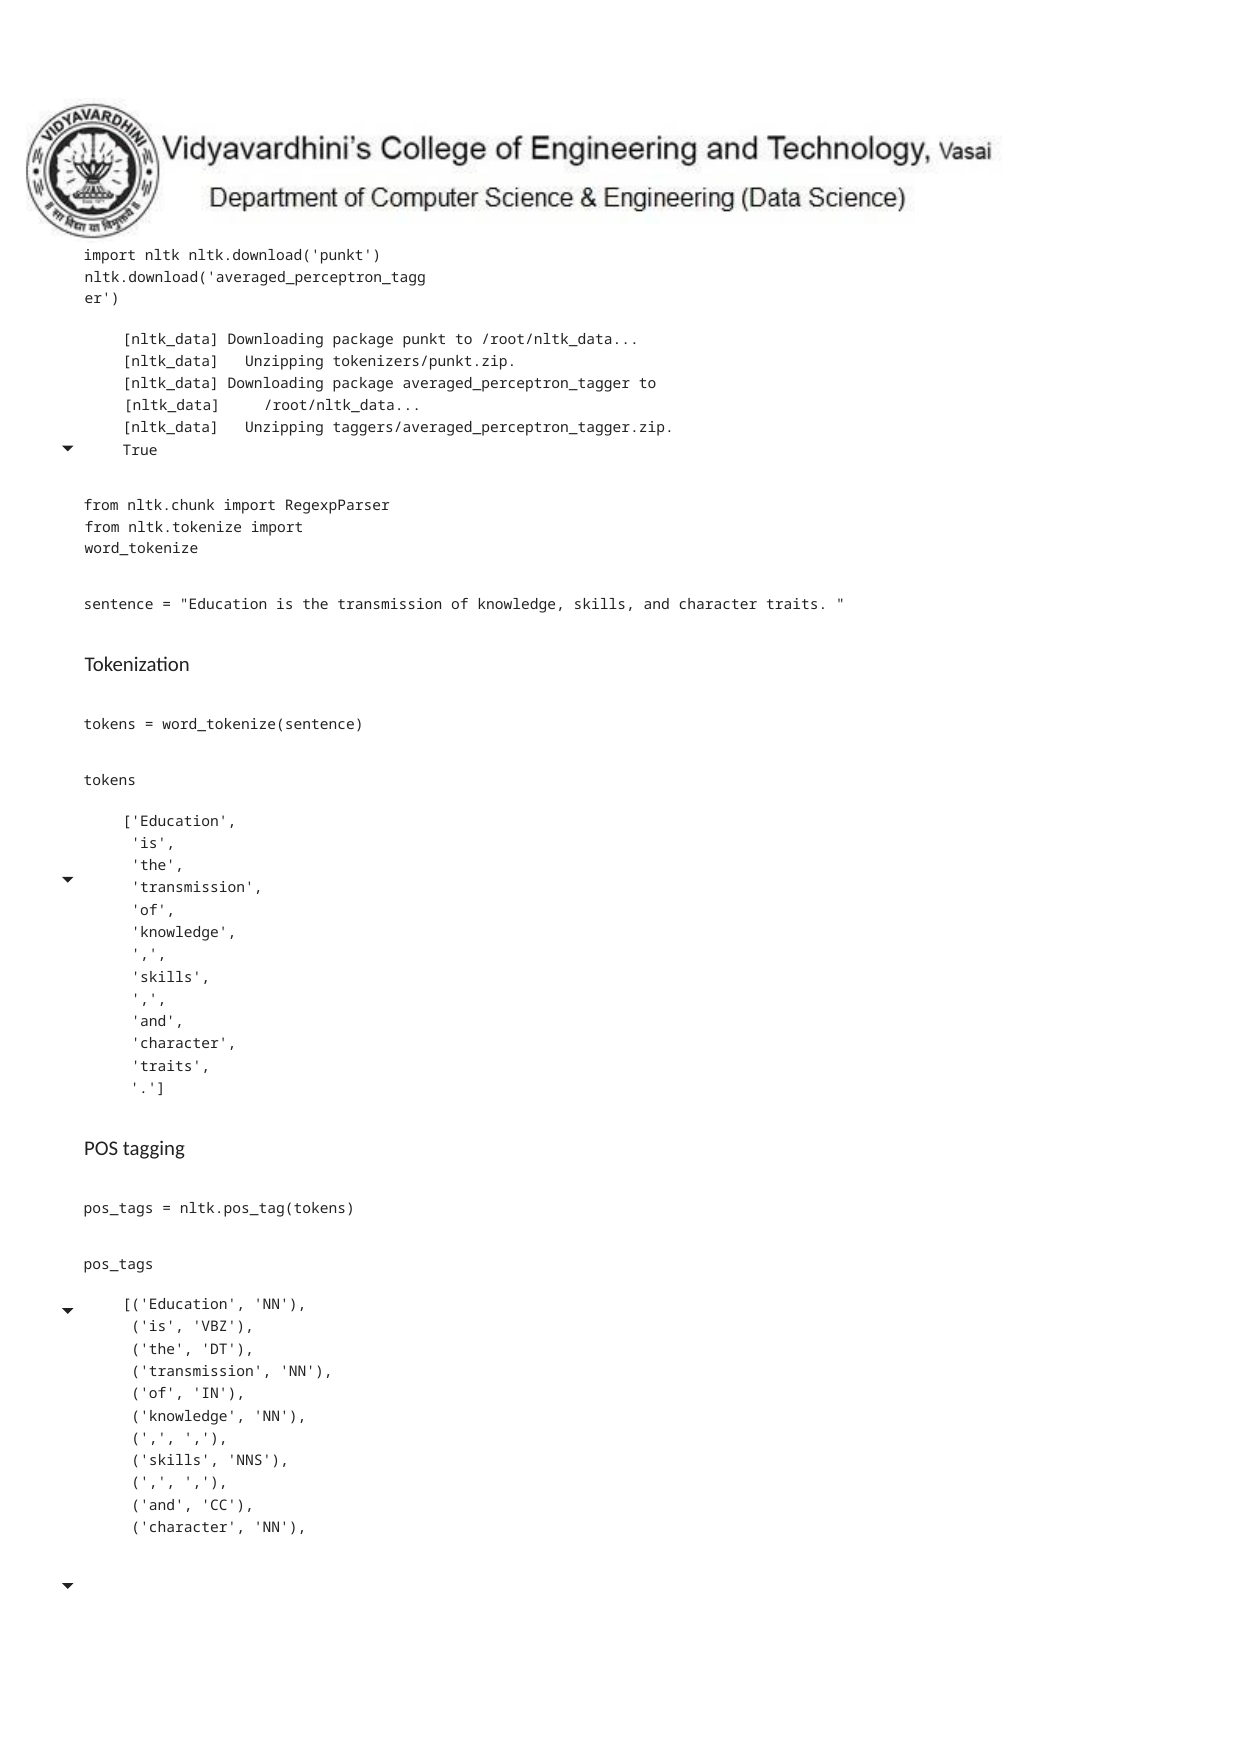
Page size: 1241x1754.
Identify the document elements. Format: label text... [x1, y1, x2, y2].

text tokens = word_tokenize(sentence) [83, 714, 900, 734]
text from nltk.chunk import RegexpParser from nltk.tokenize import word_tokenize [83, 494, 397, 558]
text [nltk_data] Downloading package averaged_perceptron_tagger to [nltk_data] /root/nltk_data... [122, 373, 702, 415]
text ('knowledge', 'NN'), [122, 1405, 900, 1425]
text 'traits', [122, 1056, 900, 1076]
text (',', ','), [122, 1472, 900, 1492]
text import nltk nltk.download('punkt') nltk.download('averaged_perceptron_tagger') [83, 131, 429, 308]
text 'of', [122, 899, 900, 919]
text 'is', [122, 833, 900, 853]
text ('is', 'VBZ'), [122, 1316, 900, 1336]
text sentence = "Education is the transmission of knowledge, skills, and character traits. " Tokenization [83, 594, 900, 676]
text ('transmission', 'NN'), [122, 1361, 900, 1381]
text [nltk_data] Unzipping tokenizers/punkt.zip. [122, 351, 900, 371]
text ['Education', [122, 810, 900, 830]
text 'skills', [122, 966, 900, 986]
text pos_tags [83, 1253, 900, 1273]
text ('of', 'IN'), [122, 1383, 900, 1403]
text True [122, 439, 900, 459]
text ',', [122, 944, 900, 964]
text 'and', [122, 1011, 900, 1031]
text [nltk_data] Downloading package punkt to /root/nltk_data... [122, 328, 900, 348]
text 'the', [122, 855, 900, 875]
text ('the', 'DT'), [122, 1338, 900, 1358]
subtitle '.'] POS tagging [84, 1078, 204, 1160]
picture [14, 98, 1021, 243]
text ('skills', 'NNS'), [122, 1450, 900, 1470]
text ('and', 'CC'), [122, 1494, 900, 1514]
text [('Education', 'NN'), [122, 1294, 900, 1314]
text pos_tags = nltk.pos_tag(tokens) [83, 1197, 900, 1217]
text (',', ','), [122, 1428, 900, 1447]
text [nltk_data] Unzipping taggers/averaged_perceptron_tagger.zip. [122, 417, 900, 437]
text 'knowledge', [122, 922, 900, 942]
text 'transmission', [122, 877, 900, 897]
text ('character', 'NN'), [122, 1517, 900, 1537]
text ',', [122, 989, 900, 1009]
text tokens [83, 770, 900, 790]
text 'character', [122, 1033, 900, 1053]
